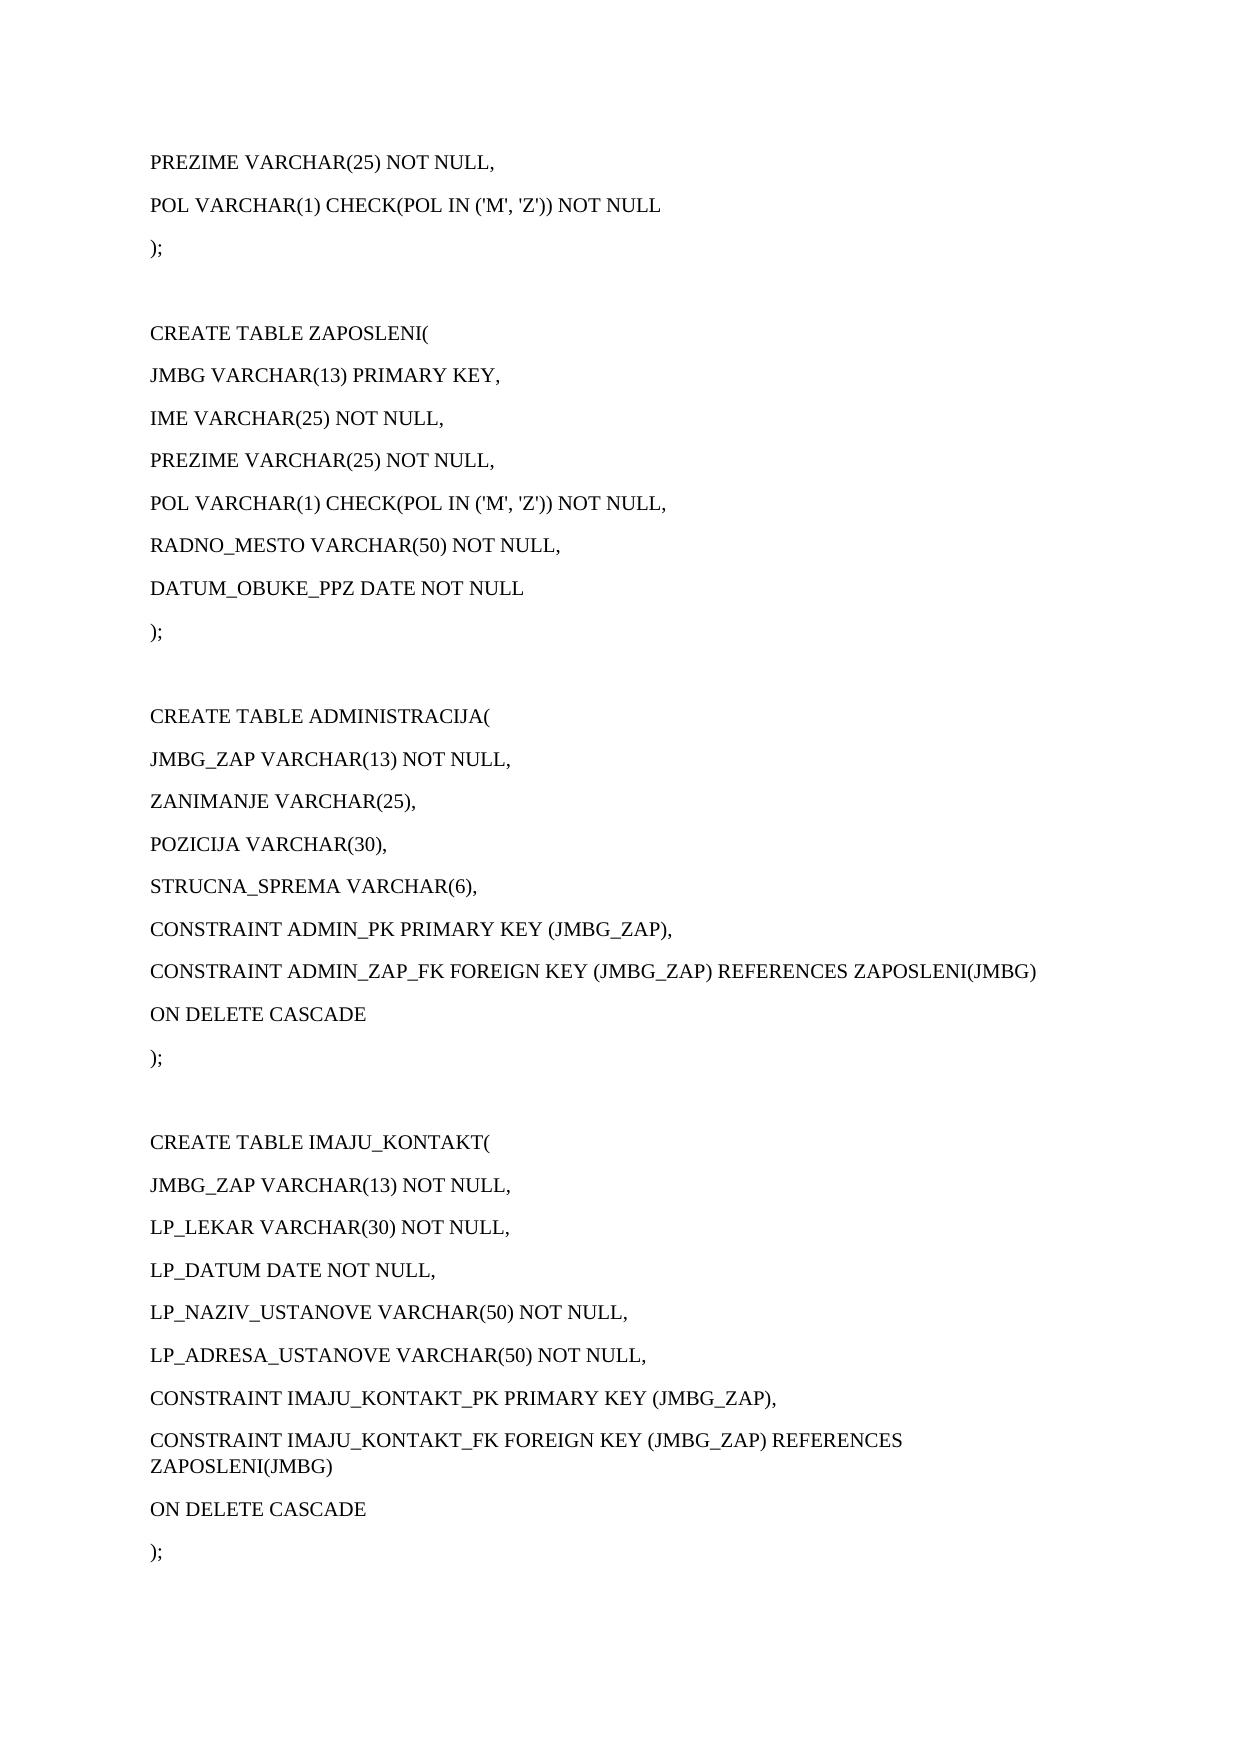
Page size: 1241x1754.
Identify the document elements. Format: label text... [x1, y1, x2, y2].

text CREATE TABLE ZAPOSLENI( [150, 320, 1090, 344]
text LP_LEKAR VARCHAR(30) NOT NULL, [150, 1215, 1090, 1239]
text ); [150, 1539, 1090, 1563]
text CONSTRAINT IMAJU_KONTAKT_FK FOREIGN KEY (JMBG_ZAP) REFERENCES ZAPOSLENI(JMBG) [150, 1428, 1090, 1478]
text CONSTRAINT ADMIN_PK PRIMARY KEY (JMBG_ZAP), [150, 917, 1090, 941]
text CONSTRAINT IMAJU_KONTAKT_PK PRIMARY KEY (JMBG_ZAP), [150, 1386, 1090, 1409]
text STRUCNA_SPREMA VARCHAR(6), [150, 874, 1090, 898]
text LP_DATUM DATE NOT NULL, [150, 1258, 1090, 1282]
text CREATE TABLE IMAJU_KONTAKT( [150, 1130, 1090, 1154]
text ZANIMANJE VARCHAR(25), [150, 789, 1090, 813]
text ON DELETE CASCADE [150, 1002, 1090, 1026]
text JMBG_ZAP VARCHAR(13) NOT NULL, [150, 746, 1090, 771]
text ); [150, 1045, 1090, 1069]
text ); [150, 235, 1090, 259]
text PREZIME VARCHAR(25) NOT NULL, [150, 150, 1090, 174]
text CONSTRAINT ADMIN_ZAP_FK FOREIGN KEY (JMBG_ZAP) REFERENCES ZAPOSLENI(JMBG) [150, 959, 1090, 983]
text POL VARCHAR(1) CHECK(POL IN ('M', 'Z')) NOT NULL, [150, 491, 1090, 515]
text POZICIJA VARCHAR(30), [150, 832, 1090, 856]
text JMBG_ZAP VARCHAR(13) NOT NULL, [150, 1172, 1090, 1197]
text LP_ADRESA_USTANOVE VARCHAR(50) NOT NULL, [150, 1343, 1090, 1367]
text CREATE TABLE ADMINISTRACIJA( [150, 704, 1090, 728]
text PREZIME VARCHAR(25) NOT NULL, [150, 448, 1090, 472]
text IME VARCHAR(25) NOT NULL, [150, 406, 1090, 430]
text JMBG VARCHAR(13) PRIMARY KEY, [150, 363, 1090, 387]
text RADNO_MESTO VARCHAR(50) NOT NULL, [150, 533, 1090, 557]
text LP_NAZIV_USTANOVE VARCHAR(50) NOT NULL, [150, 1300, 1090, 1324]
text DATUM_OBUKE_PPZ DATE NOT NULL [150, 576, 1090, 600]
text ON DELETE CASCADE [150, 1497, 1090, 1521]
text POL VARCHAR(1) CHECK(POL IN ('M', 'Z')) NOT NULL [150, 193, 1090, 217]
text ); [150, 619, 1090, 643]
